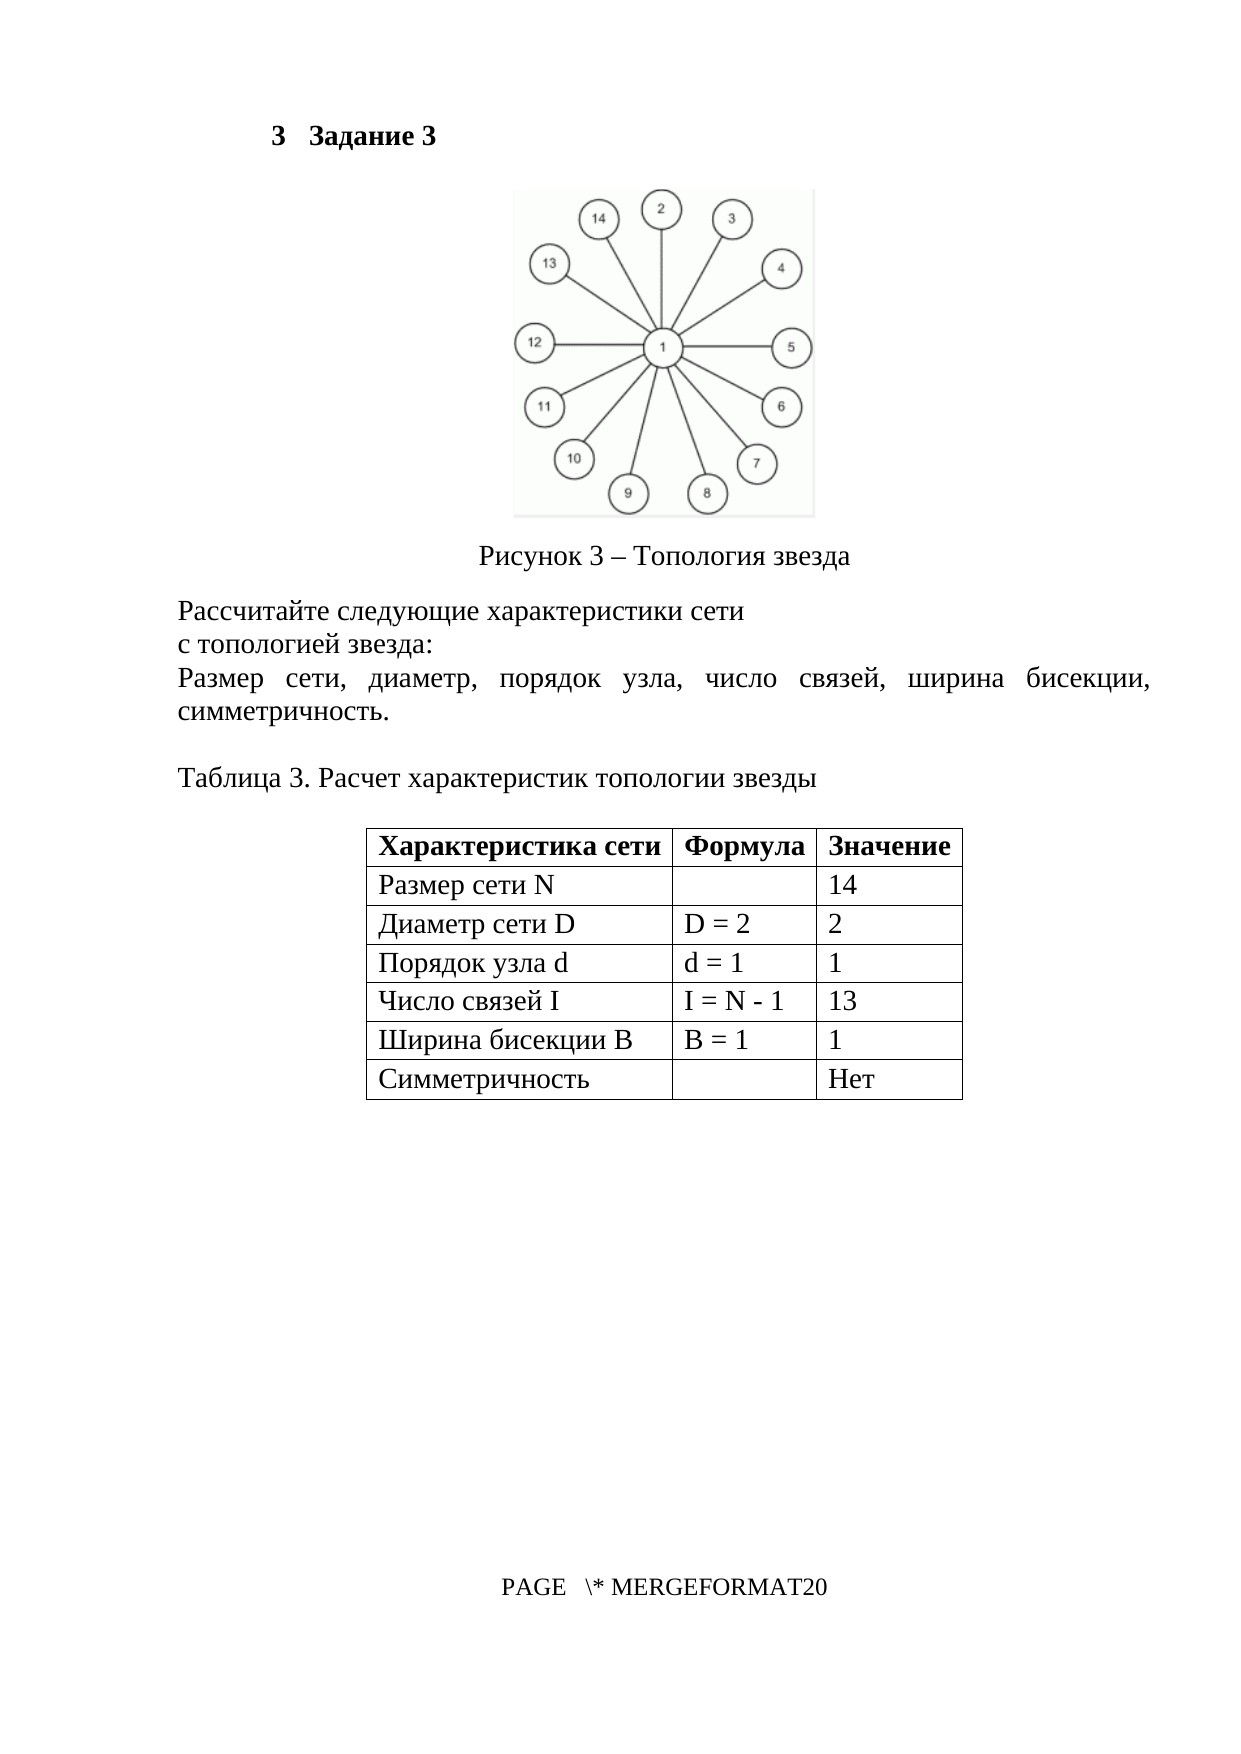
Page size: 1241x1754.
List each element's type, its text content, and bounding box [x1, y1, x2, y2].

table_cell Размер сети N [367, 867, 672, 905]
picture [513, 189, 816, 518]
table_cell d = 1 [673, 945, 816, 982]
table_cell 1 [817, 945, 962, 982]
table_cell Диаметр сети D [367, 906, 672, 944]
table_cell Число связей I [367, 983, 672, 1021]
table_cell Симметричность [367, 1060, 672, 1099]
table_cell 14 [817, 867, 962, 905]
table_cell 13 [817, 983, 962, 1021]
text Таблица 3. Расчет характеристик топологии звезды [177, 760, 1152, 794]
text Рисунок 3 – Топология звезда [177, 538, 1152, 572]
table_cell D = 2 [673, 906, 816, 944]
table_cell I = N - 1 [673, 983, 816, 1021]
table_cell Нет [817, 1060, 962, 1099]
table_header Характеристика сети [367, 829, 672, 866]
text с топологией звезда: [177, 626, 1152, 660]
table_cell 1 [817, 1022, 962, 1059]
table_header Формула [673, 829, 816, 866]
text Задание 3 [271, 118, 1152, 152]
table_cell [673, 1060, 816, 1099]
table_cell Ширина бисекции B [367, 1022, 672, 1059]
table_cell Порядок узла d [367, 945, 672, 982]
table_cell B = 1 [673, 1022, 816, 1059]
text Размер сети, диаметр, порядок узла, число связей, ширина бисекции, симметричность. [177, 660, 1152, 727]
text Рассчитайте следующие характеристики сети [177, 593, 1152, 626]
table_header Значение [817, 829, 962, 866]
table_cell [673, 867, 816, 905]
table_cell 2 [817, 906, 962, 944]
